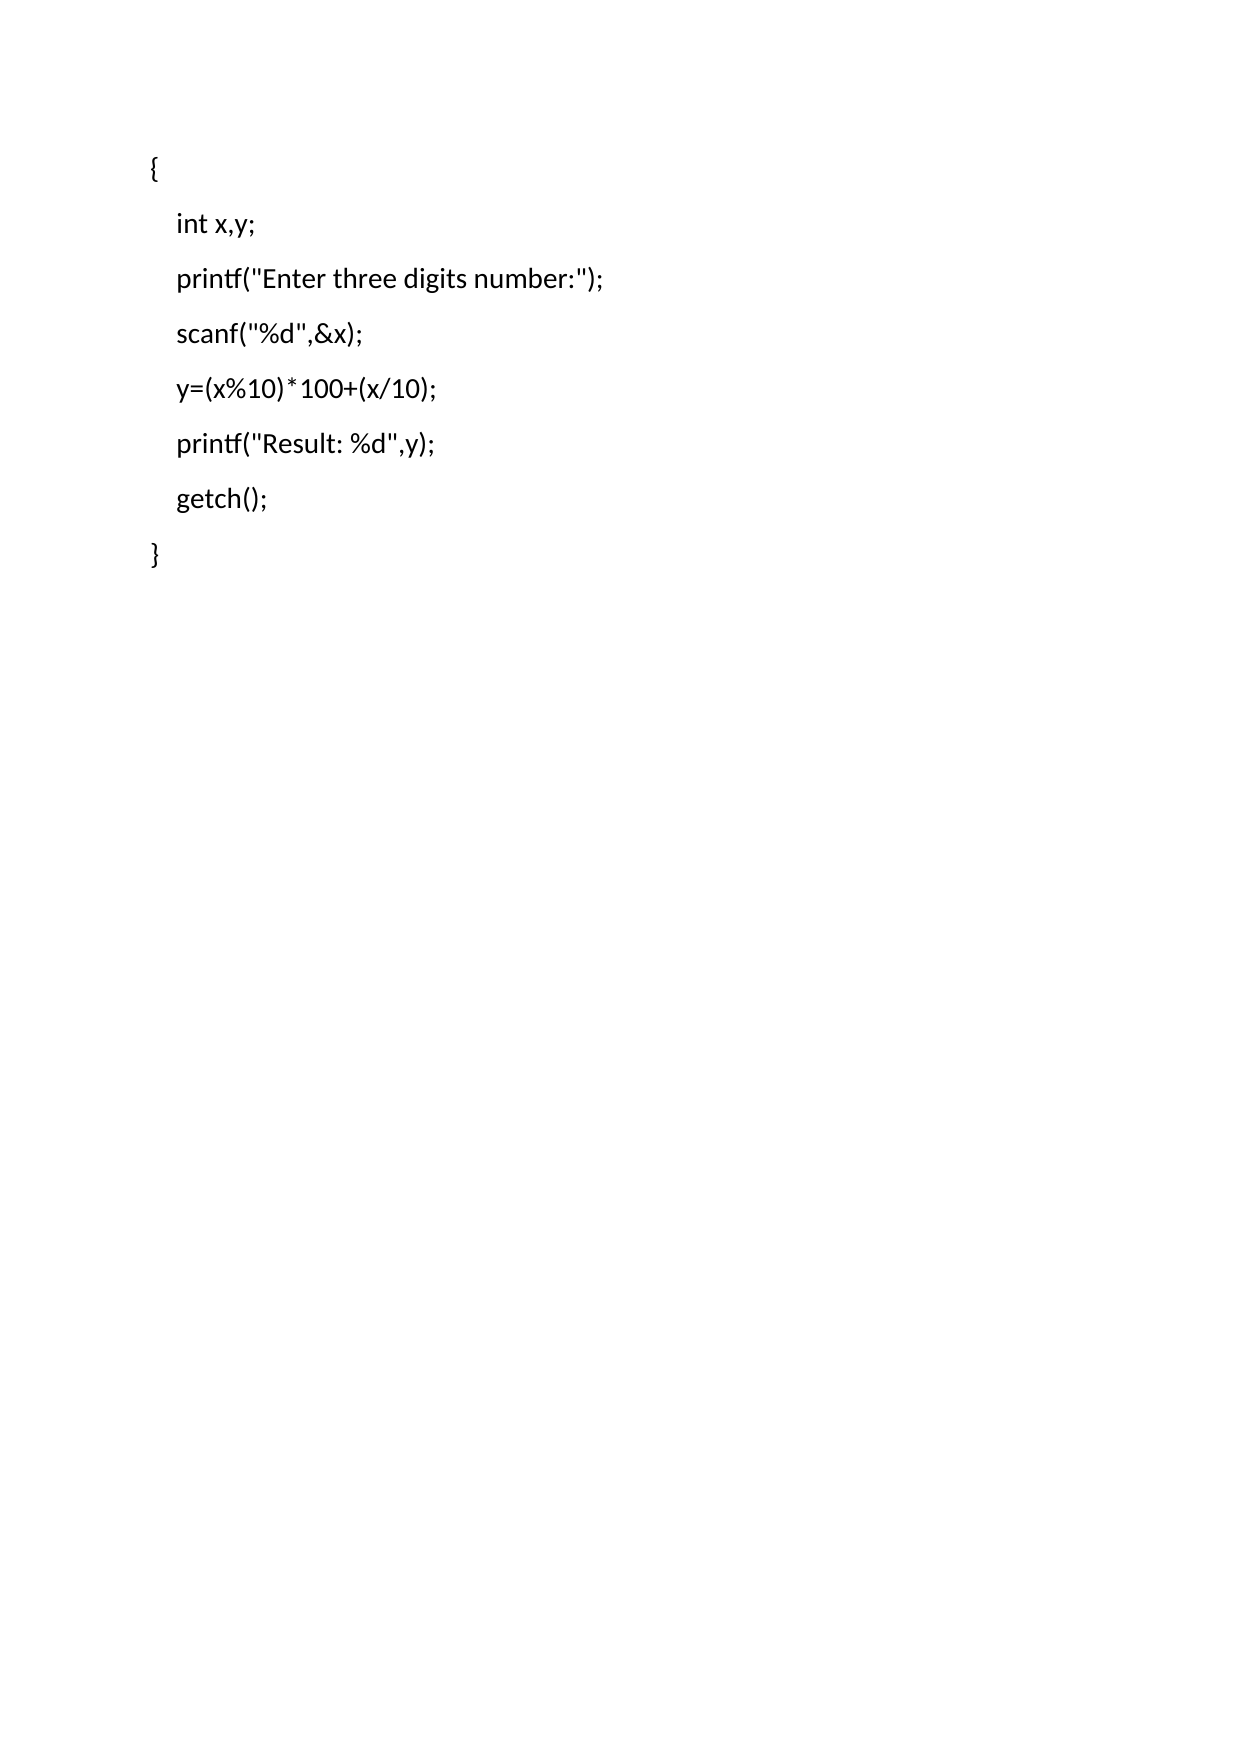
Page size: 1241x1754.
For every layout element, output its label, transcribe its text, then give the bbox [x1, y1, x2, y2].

text printf("Enter three digits number:"); [150, 260, 1090, 296]
text { [150, 150, 1090, 186]
text printf("Result: %d",y); [150, 426, 1090, 461]
text } [150, 536, 1090, 571]
text scanf("%d",&x); [150, 315, 1090, 351]
text y=(x%10)*100+(x/10); [150, 370, 1090, 406]
text int x,y; [150, 205, 1090, 241]
text getch(); [150, 481, 1090, 516]
